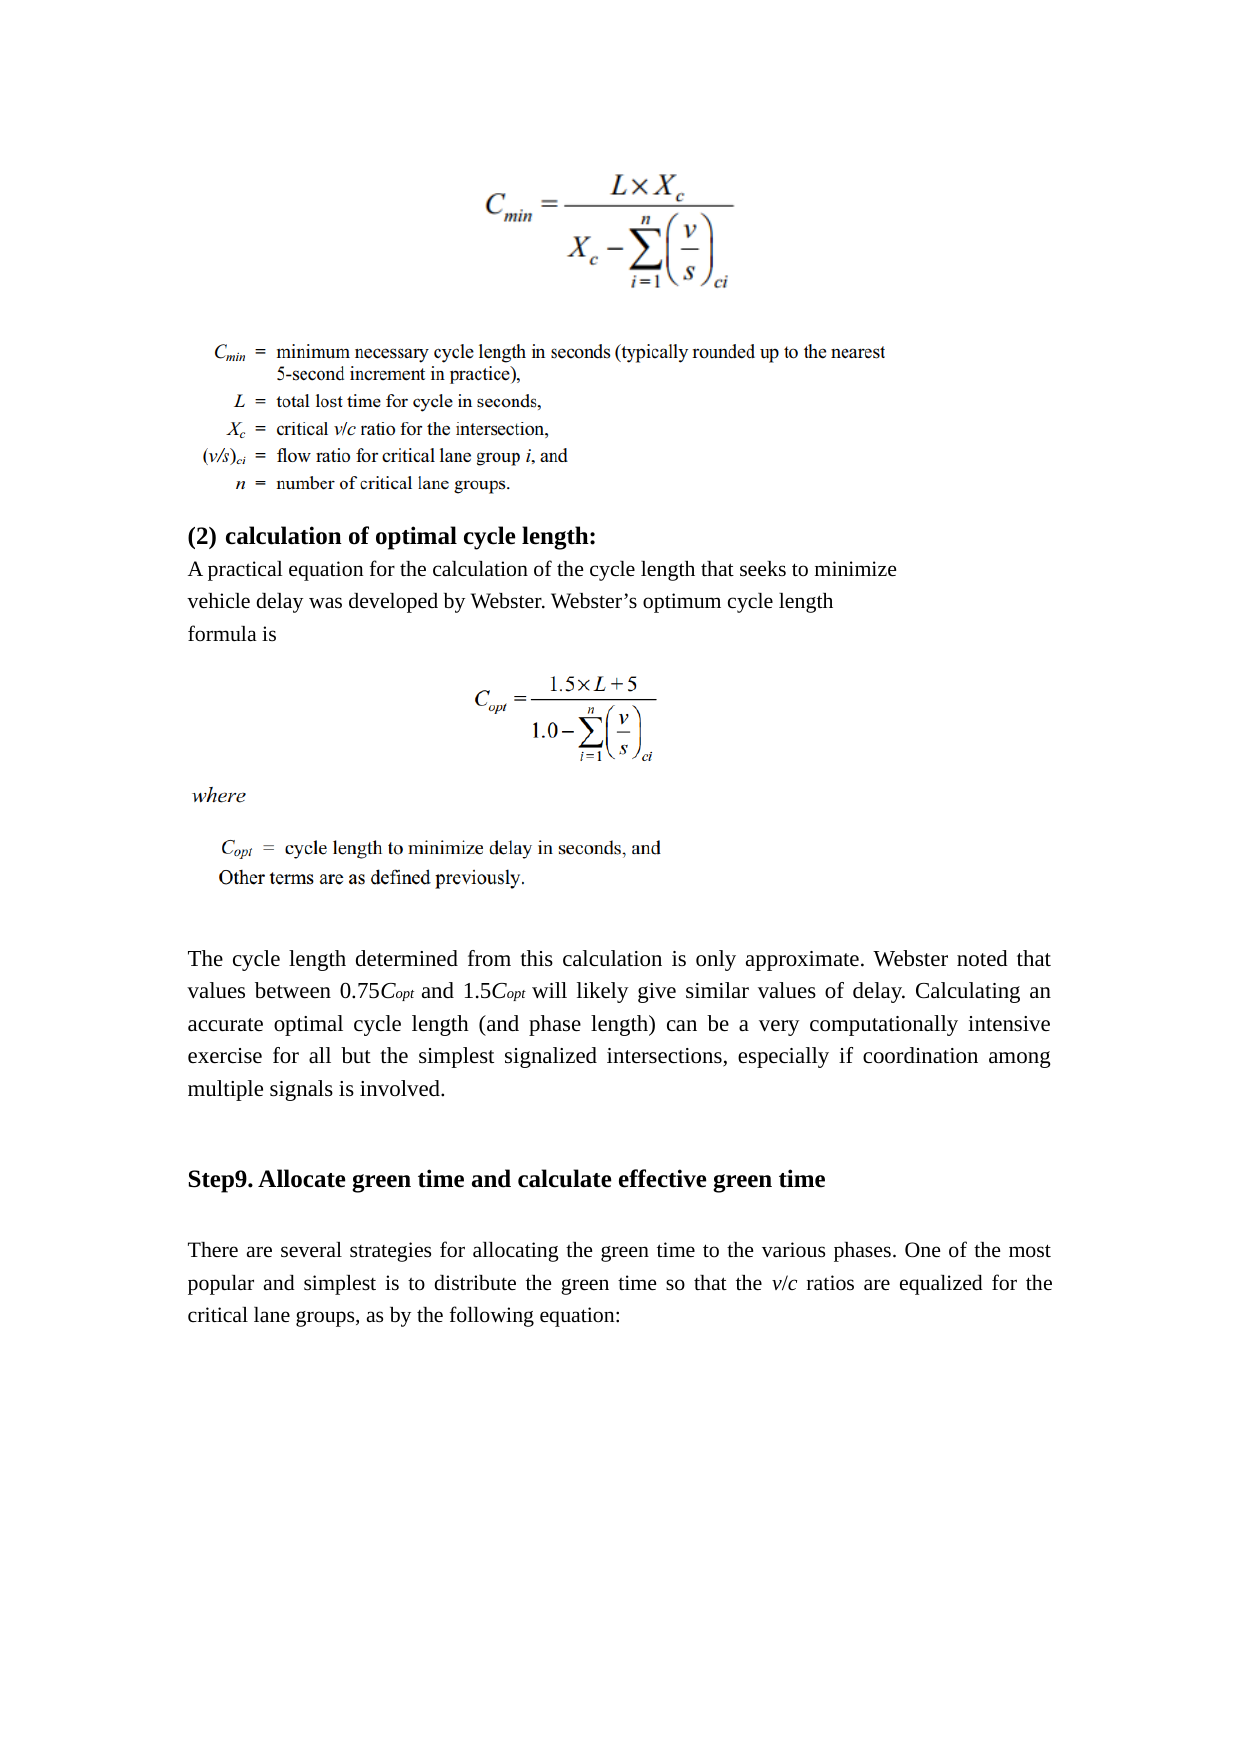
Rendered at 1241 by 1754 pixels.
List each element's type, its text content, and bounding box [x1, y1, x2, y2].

list calculation of optimal cycle length: [187, 519, 1053, 552]
picture [187, 324, 904, 502]
text The cycle length determined from this calculation is only approximate. Webster noted that values between 0.75Copt and 1.5Copt will likely give similar values of delay. Calculating an accurate optimal cycle length (and phase length) can be a very computationally intensive exercise for all but the simplest signalized intersections, especially if coordination among multiple signals is involved. [187, 942, 1053, 1104]
text A practical equation for the calculation of the cycle length that seeks to minimize [187, 552, 1053, 584]
text formula is [187, 617, 1053, 649]
picture [460, 162, 780, 312]
text Step9. Allocate green time and calculate effective green time [187, 1162, 1053, 1194]
text There are several strategies for allocating the green time to the various phases. One of the most popular and simplest is to distribute the green time so that the v/c ratios are equalized for the critical lane groups, as by the following equation: [187, 1234, 1053, 1331]
picture [187, 649, 810, 918]
text vehicle delay was developed by Webster. Webster’s optimum cycle length [187, 584, 1053, 617]
